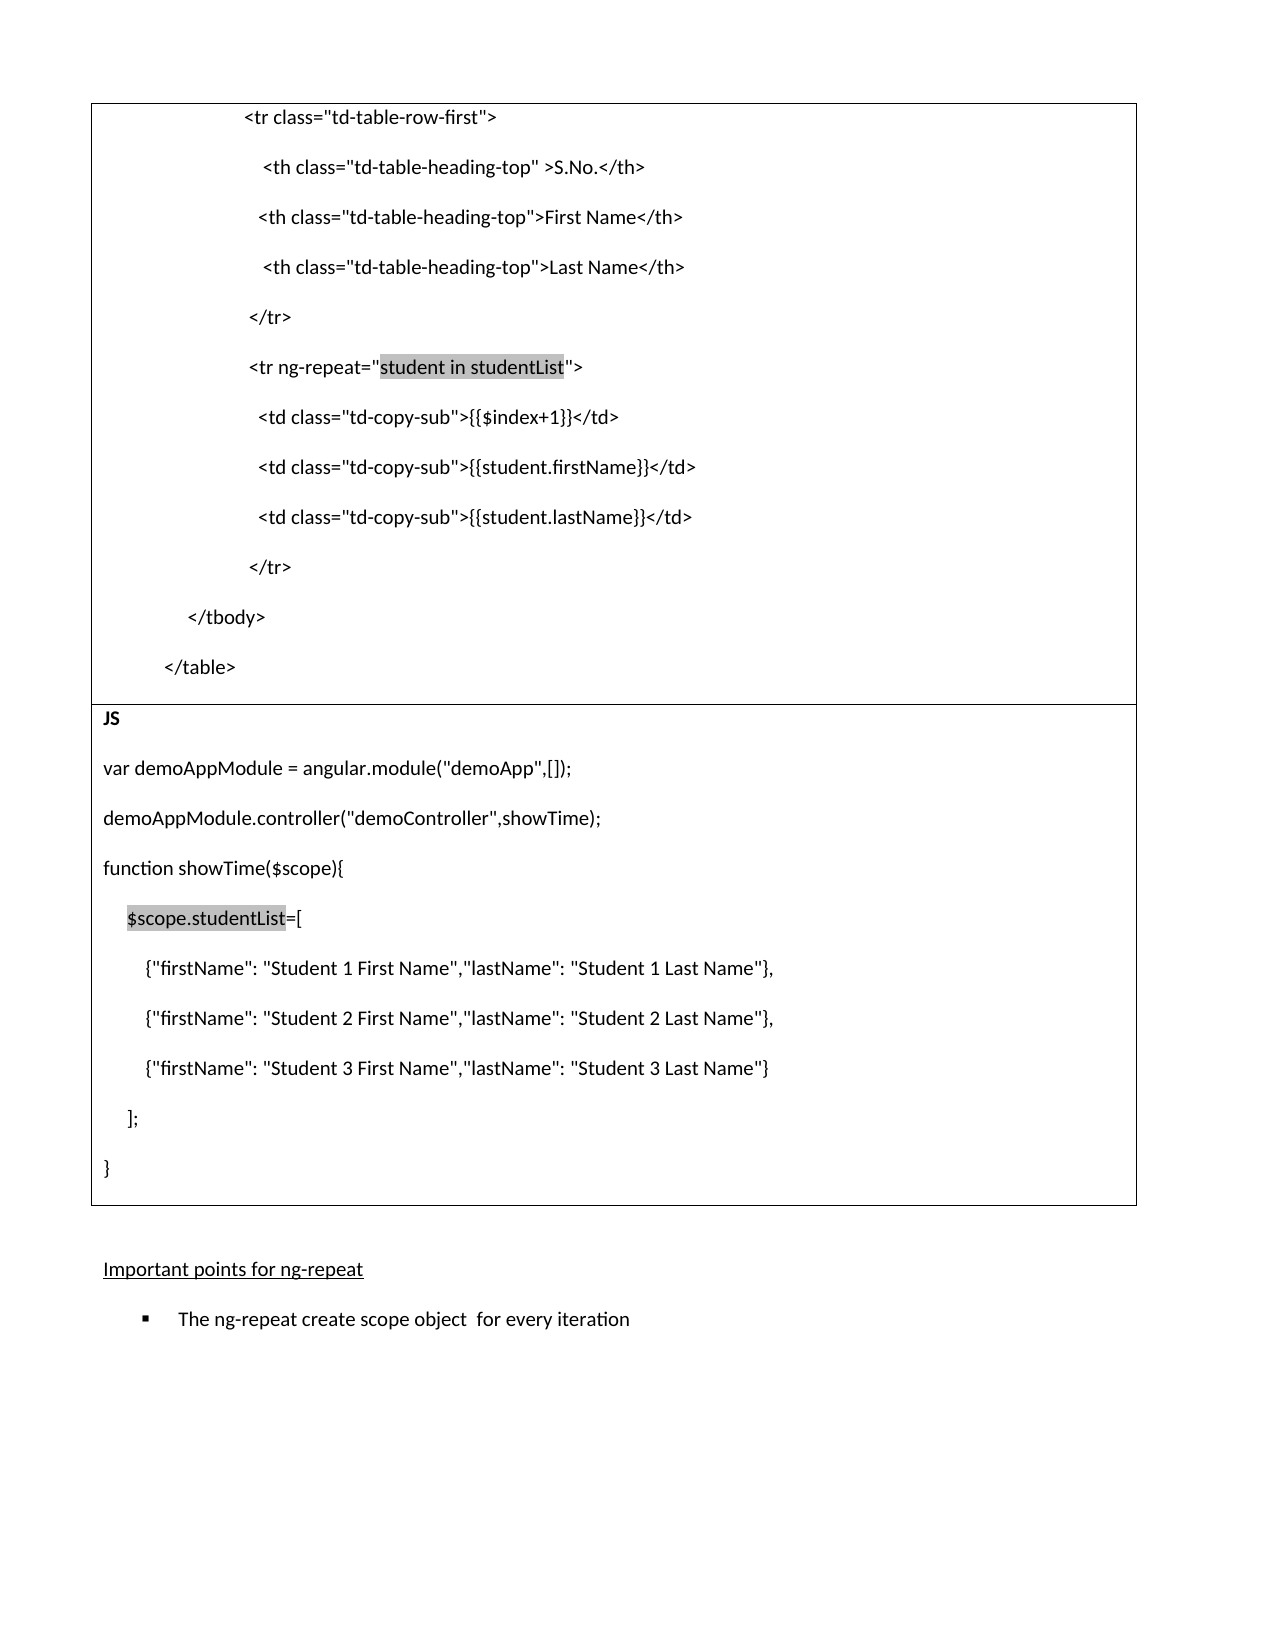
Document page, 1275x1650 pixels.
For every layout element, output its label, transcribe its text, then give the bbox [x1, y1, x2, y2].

text Important points for ng-repeat [103, 1256, 1125, 1282]
table_cell JS var demoAppModule = angular.module("demoApp",[]); demoAppModule.controller("demoController",showTime); function showTime($scope){ $scope.studentList=[ {"firstName": "Student 1 First Name","lastName": "Student 1 Last Name"}, {"firstName": "Student 2 First Name","lastName": "Student 2 Last Name"}, {"firstName": "Student 3 First Name","lastName": "Student 3 Last Name"} ]; } [92, 705, 1136, 1205]
list The ng-repeat create scope object for every iteration [141, 1306, 1125, 1332]
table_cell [92, 104, 1136, 704]
